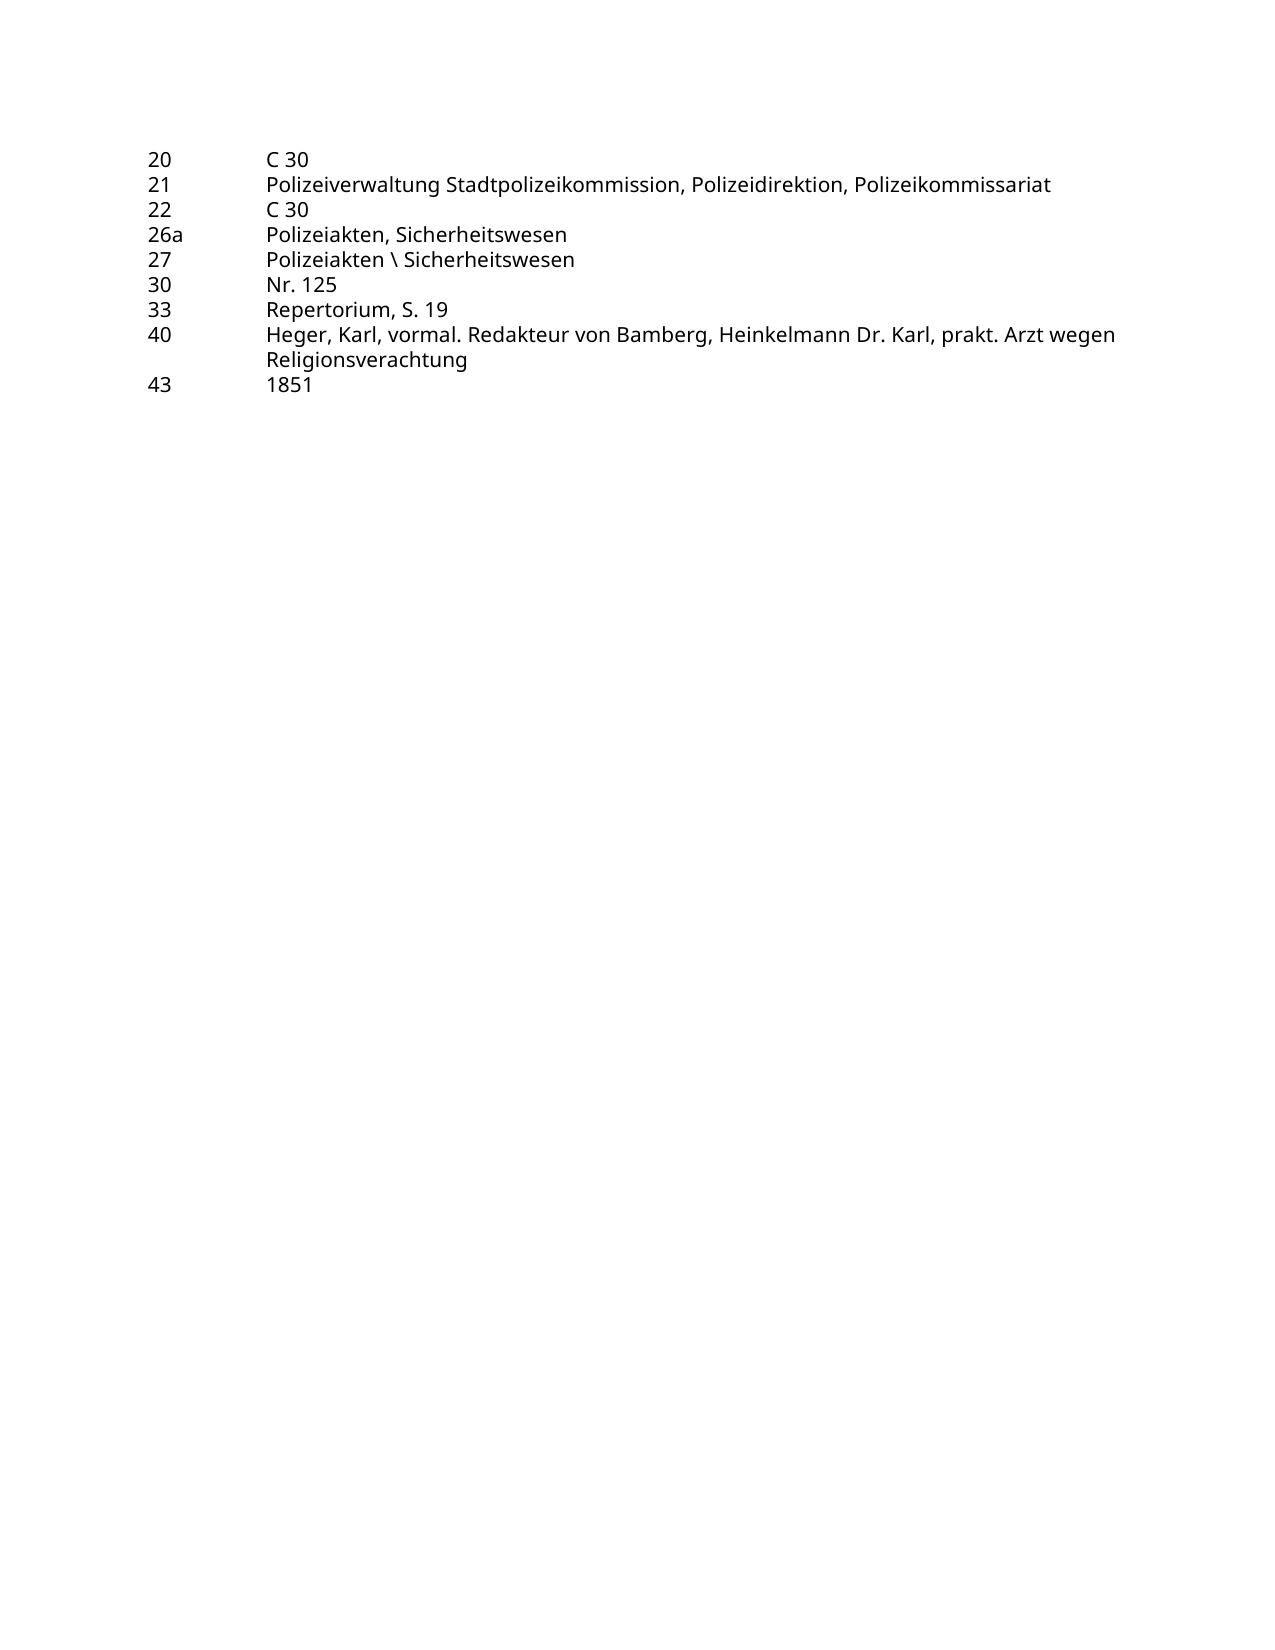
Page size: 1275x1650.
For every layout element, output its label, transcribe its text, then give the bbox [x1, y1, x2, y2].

text 43 1851 [148, 373, 1127, 398]
text 21 Polizeiverwaltung Stadtpolizeikommission, Polizeidirektion, Polizeikommissariat [148, 173, 1127, 198]
text 20 C 30 [148, 148, 1127, 173]
text 33 Repertorium, S. 19 [148, 298, 1127, 323]
text 40 p[1{Heger}, 2{Karl}, vormal. 5{Redakteur} von 6{o[Bamberg]o}]p, p[1{Heinkelmann} 3{Dr.} 2{Karl}, 5{prakt. Arzt}]p wegen s[Religionsverachtung]s [148, 323, 1127, 373]
text 27 Polizeiakten \ Sicherheitswesen [148, 248, 1127, 273]
text 22 C 30 [148, 198, 1127, 223]
text 30 Nr. 125 [148, 273, 1127, 298]
text 26a Polizeiakten, Sicherheitswesen [148, 223, 1127, 248]
